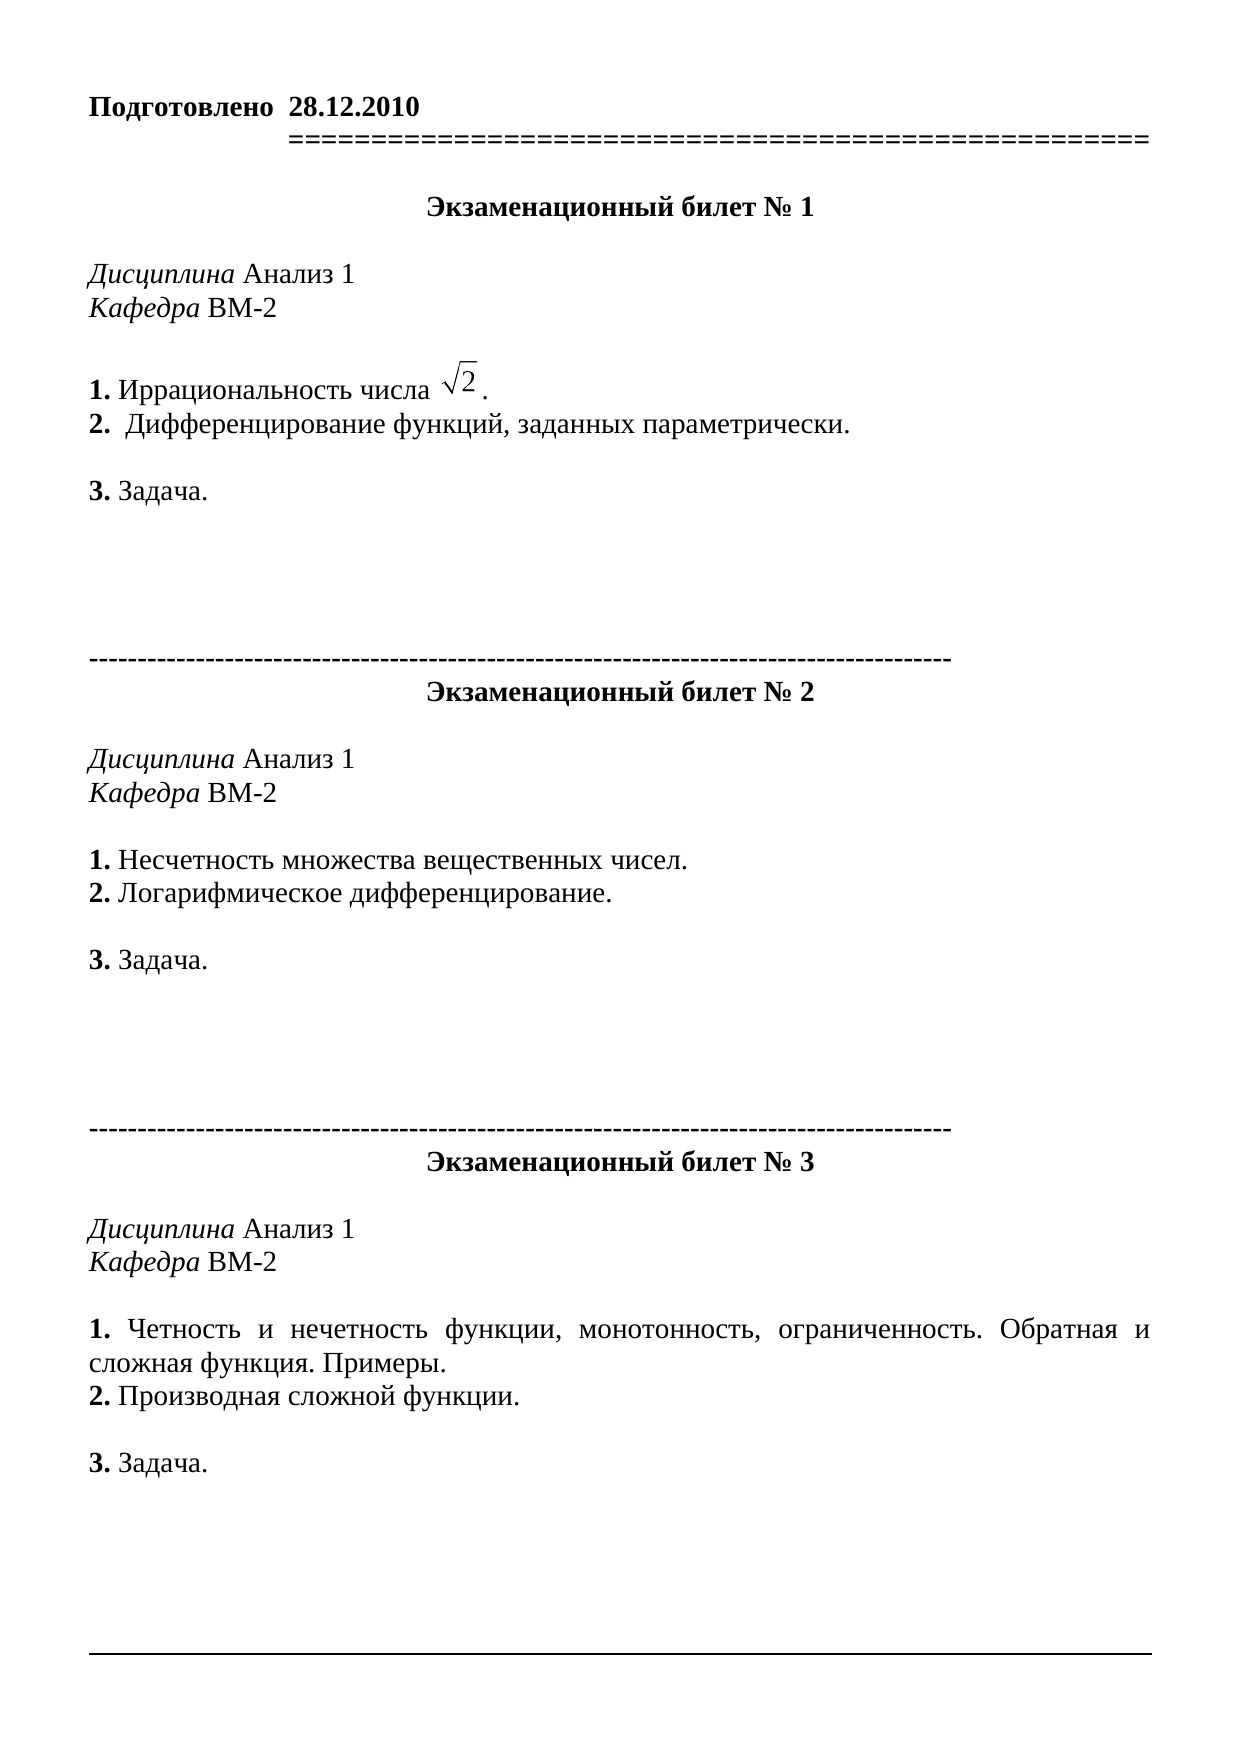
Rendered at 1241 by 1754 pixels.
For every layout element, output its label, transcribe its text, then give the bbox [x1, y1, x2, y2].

subtitle ----------------------------------------------------------------------------------------- [89, 1110, 1152, 1144]
subtitle Дисциплина Анализ 1 [89, 741, 1152, 775]
title Экзаменационный билет № 3 [89, 1144, 1152, 1177]
subtitle 3. Задача. [89, 473, 1152, 506]
subtitle 1. Иррациональность числа . [89, 357, 1152, 406]
title Экзаменационный билет № 1 [89, 189, 1152, 223]
subtitle 1. Несчетность множества вещественных чисел. [89, 842, 1152, 875]
subtitle ----------------------------------------------------------------------------------------- [89, 641, 1152, 674]
subtitle Подготовлено 28.12.2010 [89, 89, 1152, 122]
subtitle 3. Задача. [89, 1446, 1152, 1479]
subtitle Кафедра ВМ-2 [89, 1244, 1152, 1278]
subtitle 2. Производная сложной функции. [89, 1378, 1152, 1412]
subtitle Дисциплина Анализ 1 [89, 256, 1152, 290]
subtitle 1. Четность и нечетность функции, монотонность, ограниченность. Обратная и сложная функция. Примеры. [89, 1311, 1152, 1378]
subtitle 2. Логарифмическое дифференцирование. [89, 875, 1152, 909]
subtitle Кафедра ВМ-2 [89, 775, 1152, 808]
subtitle ==================================================== [89, 122, 1152, 156]
subtitle Дисциплина Анализ 1 [89, 1211, 1152, 1244]
subtitle 2. Дифференцирование функций, заданных параметрически. [89, 406, 1152, 439]
subtitle 3. Задача. [89, 942, 1152, 976]
title Экзаменационный билет № 2 [89, 674, 1152, 708]
subtitle Кафедра ВМ-2 [89, 290, 1152, 323]
